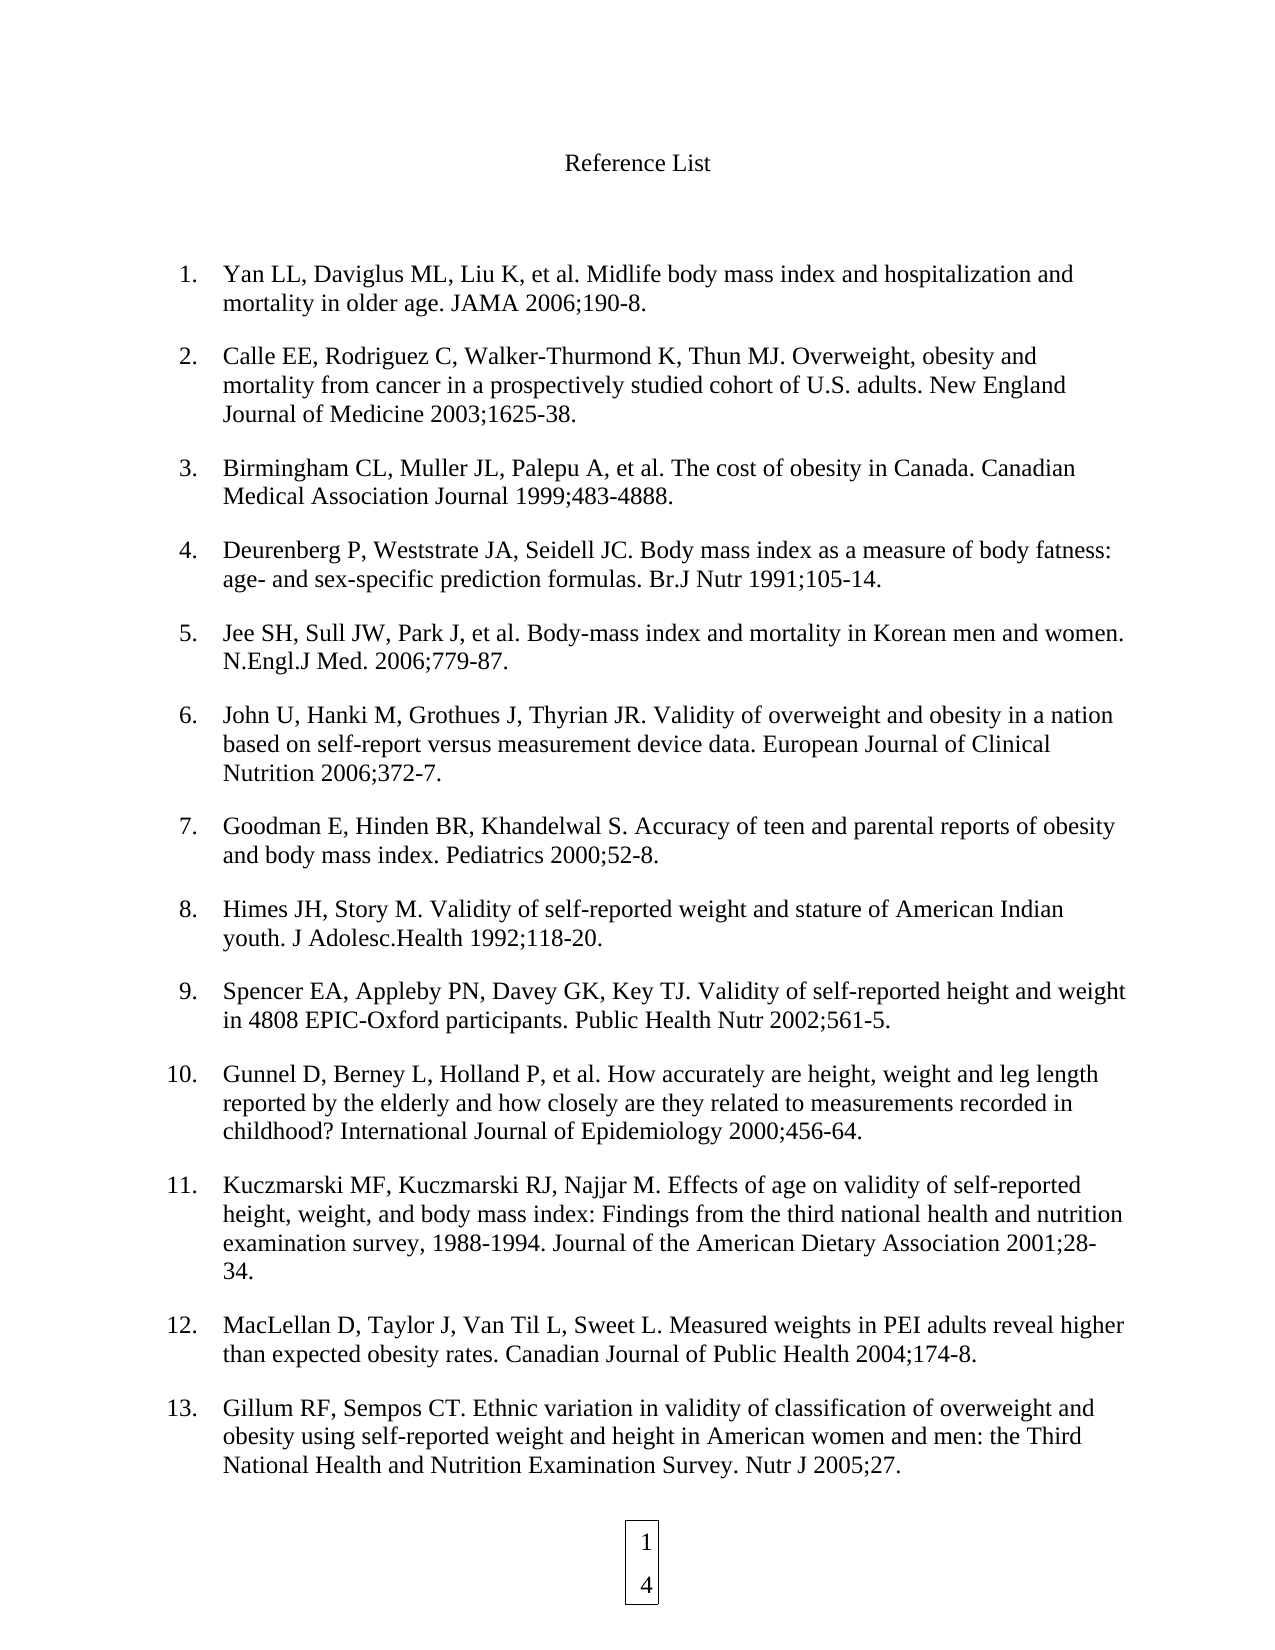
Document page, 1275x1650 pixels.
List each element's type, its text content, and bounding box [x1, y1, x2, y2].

text 7. Goodman E, Hinden BR, Khandelwal S. Accuracy of teen and parental reports of obesity and body mass index. Pediatrics 2000;52-8. [148, 811, 1127, 869]
text 3. Birmingham CL, Muller JL, Palepu A, et al. The cost of obesity in Canada. Canadian Medical Association Journal 1999;483-4888. [148, 453, 1127, 510]
text 1. Yan LL, Daviglus ML, Liu K, et al. Midlife body mass index and hospitalization and mortality in older age. JAMA 2006;190-8. [148, 259, 1127, 316]
text 4. Deurenberg P, Weststrate JA, Seidell JC. Body mass index as a measure of body fatness: age- and sex-specific prediction formulas. Br.J Nutr 1991;105-14. [148, 535, 1127, 593]
text 8. Himes JH, Story M. Validity of self-reported weight and stature of American Indian youth. J Adolesc.Health 1992;118-20. [148, 894, 1127, 951]
text 9. Spencer EA, Appleby PN, Davey GK, Key TJ. Validity of self-reported height and weight in 4808 EPIC-Oxford participants. Public Health Nutr 2002;561-5. [148, 976, 1127, 1034]
text 13. Gillum RF, Sempos CT. Ethnic variation in validity of classification of overweight and obesity using self-reported weight and height in American women and men: the Third National Health and Nutrition Examination Survey. Nutr J 2005;27. [148, 1393, 1127, 1479]
text Reference List [148, 148, 1127, 176]
text 5. Jee SH, Sull JW, Park J, et al. Body-mass index and mortality in Korean men and women. N.Engl.J Med. 2006;779-87. [148, 618, 1127, 675]
text 10. Gunnel D, Berney L, Holland P, et al. How accurately are height, weight and leg length reported by the elderly and how closely are they related to measurements recorded in childhood? International Journal of Epidemiology 2000;456-64. [148, 1059, 1127, 1145]
text 11. Kuczmarski MF, Kuczmarski RJ, Najjar M. Effects of age on validity of self-reported height, weight, and body mass index: Findings from the third national health and nutrition examination survey, 1988-1994. Journal of the American Dietary Association 2001;28-34. [148, 1170, 1127, 1285]
text 2. Calle EE, Rodriguez C, Walker-Thurmond K, Thun MJ. Overweight, obesity and mortality from cancer in a prospectively studied cohort of U.S. adults. New England Journal of Medicine 2003;1625-38. [148, 341, 1127, 428]
text 6. John U, Hanki M, Grothues J, Thyrian JR. Validity of overweight and obesity in a nation based on self-report versus measurement device data. European Journal of Clinical Nutrition 2006;372-7. [148, 700, 1127, 786]
text 12. MacLellan D, Taylor J, Van Til L, Sweet L. Measured weights in PEI adults reveal higher than expected obesity rates. Canadian Journal of Public Health 2004;174-8. [148, 1310, 1127, 1368]
